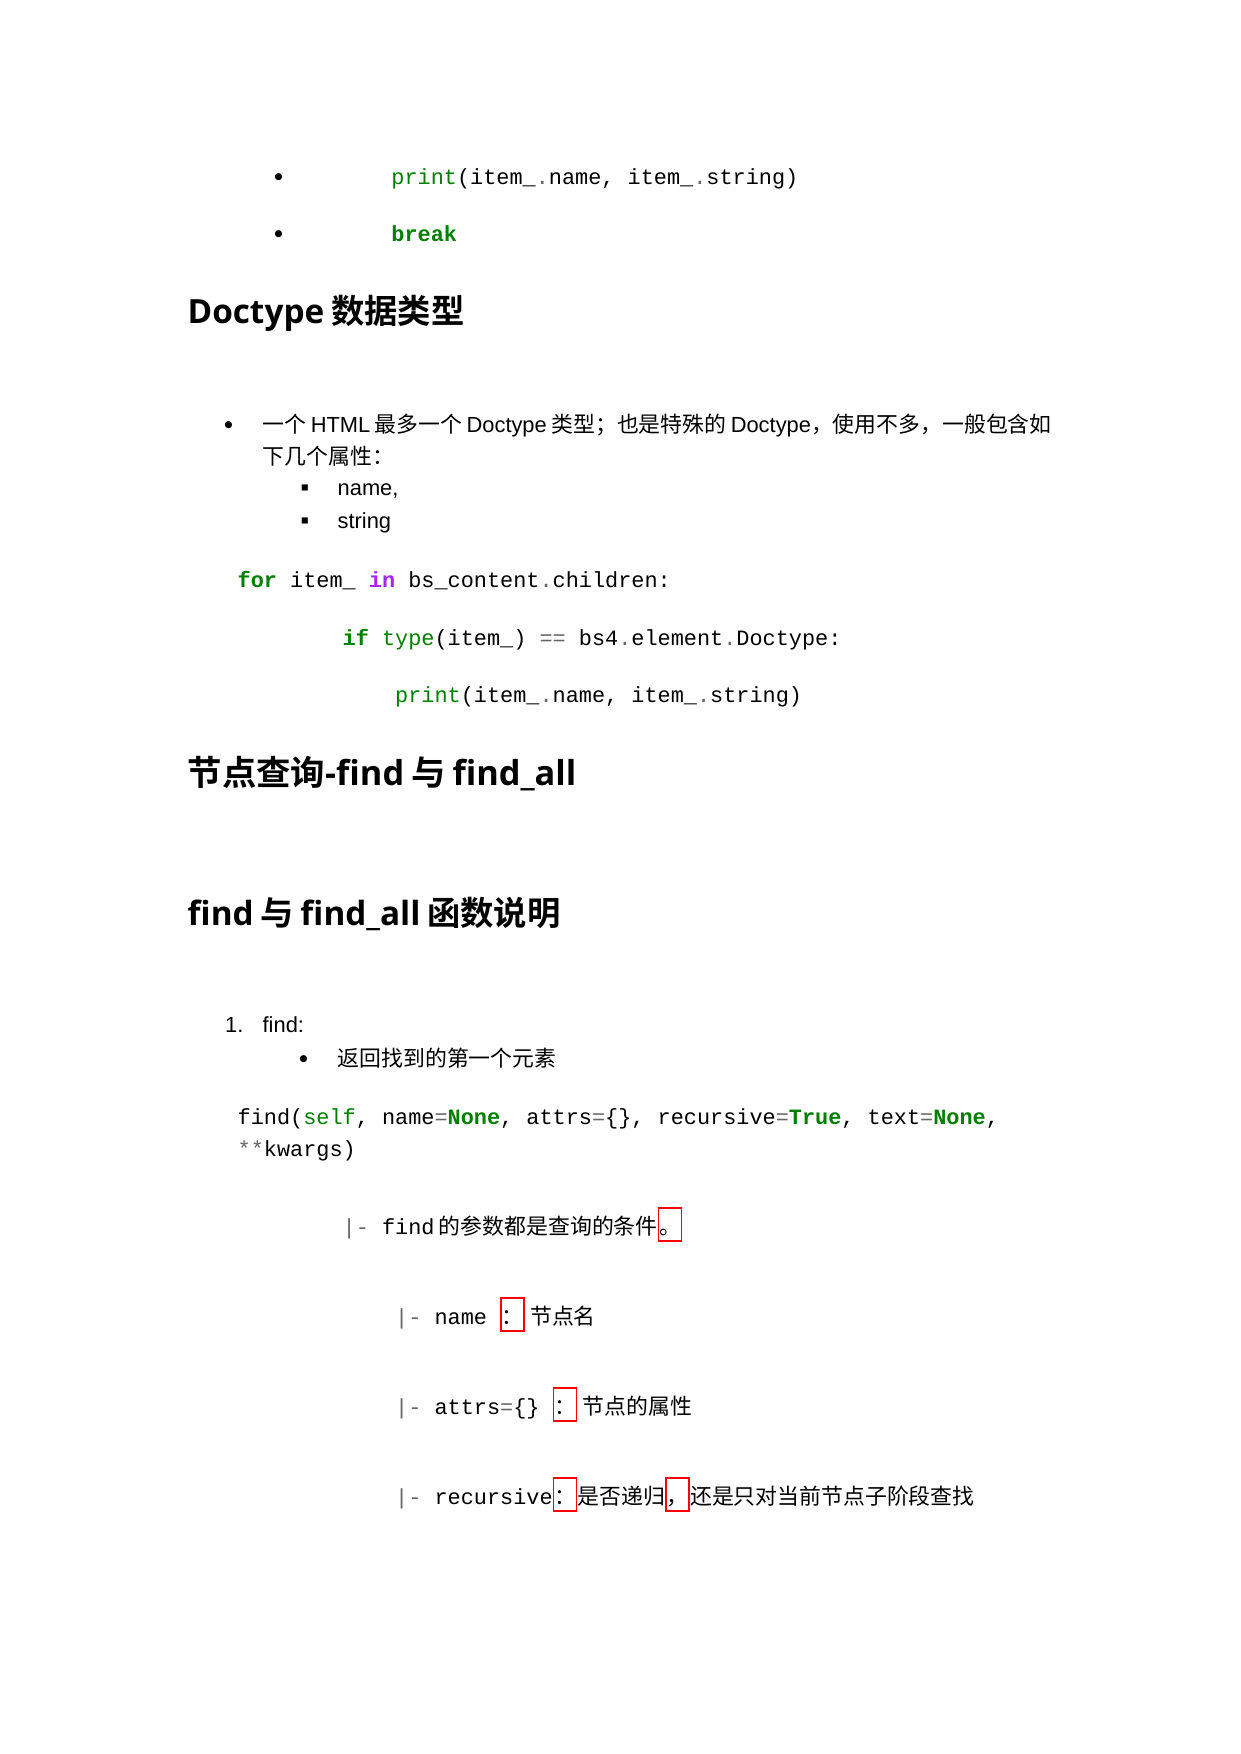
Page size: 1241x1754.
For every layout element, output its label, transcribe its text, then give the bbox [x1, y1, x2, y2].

text |- recursive：是否递归，还是只对当前节点子阶段查找 [237, 1462, 1003, 1527]
text for item_ in bs_content.children: [237, 566, 1003, 598]
text find(self, name=None, attrs={}, recursive=True, text=None, **kwargs) [237, 1102, 1003, 1167]
list print(item_.name, item_.string) [275, 162, 1003, 194]
subtitle find与find_all函数说明 [187, 878, 1053, 943]
list break [275, 219, 1003, 252]
text if type(item_) == bs4.element.Doctype: [237, 623, 1003, 656]
text |- find的参数都是查询的条件。 [237, 1192, 1003, 1257]
list find: [225, 1008, 1053, 1040]
list name, [300, 471, 1053, 504]
list string [300, 504, 1053, 536]
subtitle Doctype数据类型 [187, 277, 1053, 342]
list 一个HTML最多一个Doctype类型；也是特殊的Doctype，使用不多，一般包含如下几个属性： [225, 406, 1053, 471]
subtitle 节点查询-find与find_all [187, 738, 1053, 803]
text |- attrs={} ： 节点的属性 [237, 1372, 1003, 1437]
text print(item_.name, item_.string) [237, 681, 1003, 713]
text |- name ： 节点名 [237, 1282, 1003, 1347]
list 返回找到的第一个元素 [300, 1040, 1053, 1073]
